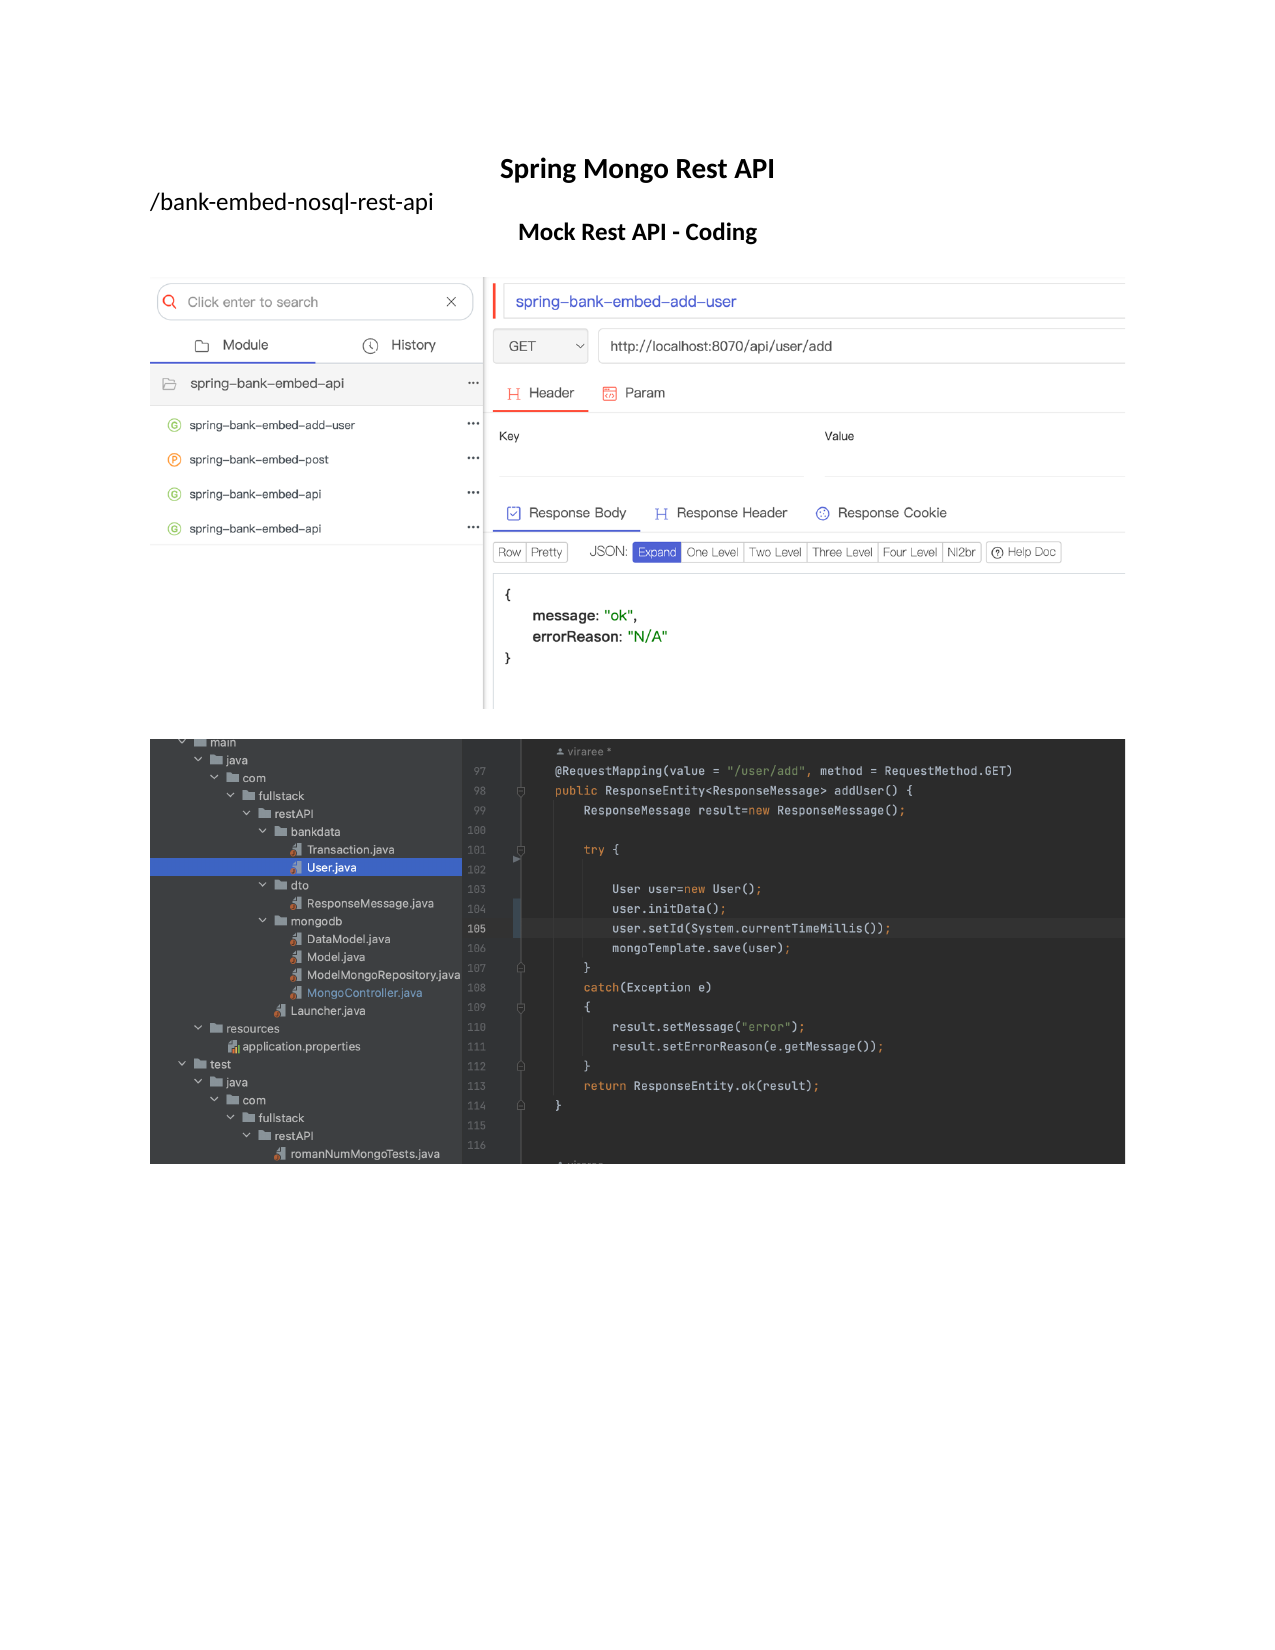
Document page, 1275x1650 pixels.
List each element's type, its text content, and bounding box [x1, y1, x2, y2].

picture [150, 739, 1125, 1164]
picture [150, 277, 1125, 709]
text Mock Rest API - Coding [150, 216, 1125, 247]
text Spring Mongo Rest API [150, 150, 1125, 186]
text /bank-embed-nosql-rest-api [150, 186, 1125, 216]
